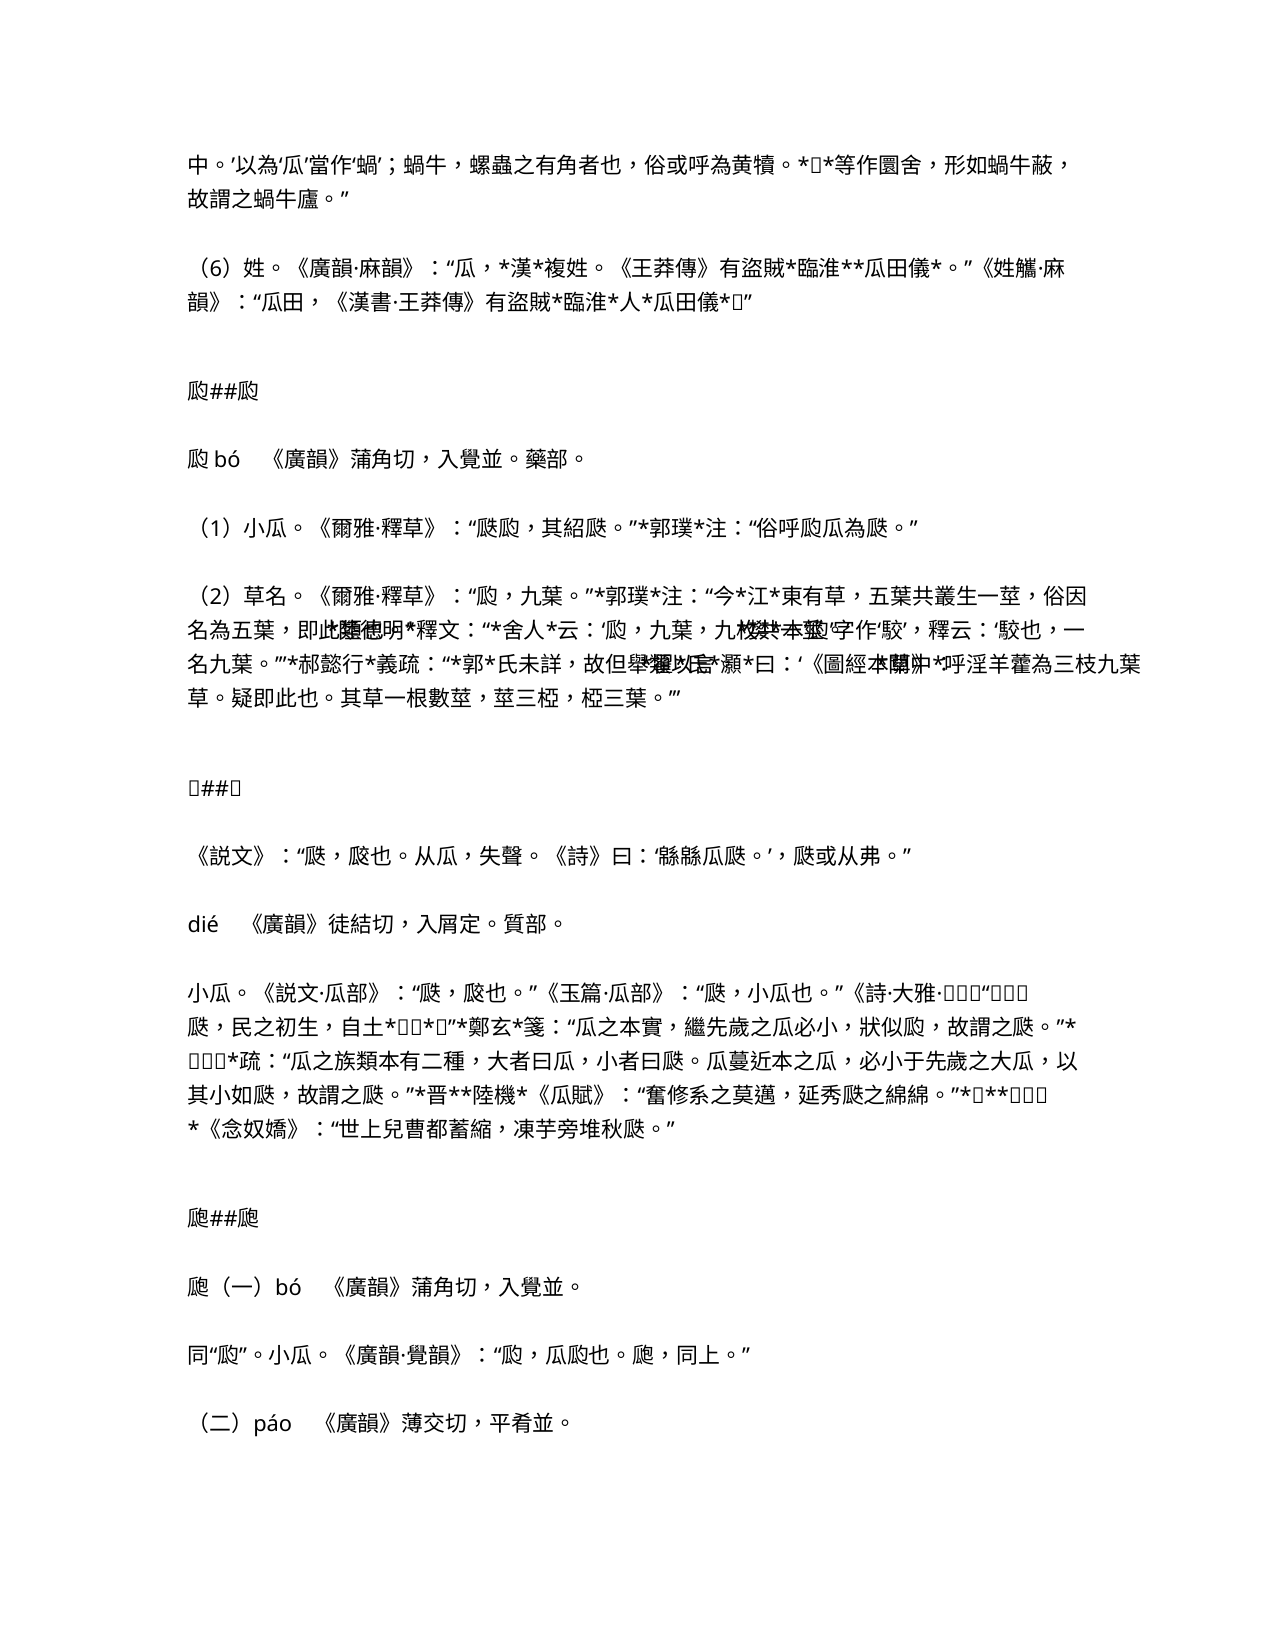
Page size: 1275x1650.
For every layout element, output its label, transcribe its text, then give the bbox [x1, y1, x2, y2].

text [187, 1203, 1087, 1472]
text 瓝##瓝 瓝bó 《廣韻》蒲角切，入覺並。藥部。 （1）小瓜。《爾雅·釋草》：“瓞瓝，其紹瓞。”*郭璞*注：“俗呼瓝瓜為瓞。” （2）草名。《爾雅·釋草》：“瓝，九葉。”*郭璞*注：“今*江*東有草，五葉共叢生一莖，俗因名為五葉，即此類也。”*陸德明*釋文：“*舍人*云：‘瓝，九葉，九枚共一莖。’*樊*本‘瓝’字作‘駮’，釋云：‘駮也，一名九葉。’”*郝懿行*義疏：“*郭*氏未詳，故但舉類以言。*翟*氏*灝*曰：‘《圖經本草》：*關中*呼淫羊藿為三枝九葉草。疑即此也。其草一根數莖，莖三椏，椏三葉。’” [187, 376, 1087, 747]
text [187, 150, 1087, 351]
text 瓞##瓞 《説文》：“瓞，㼎也。从瓜，失聲。《詩》曰：‘緜緜瓜瓞。’𤫰，瓞或从弗。” dié 《廣韻》徒結切，入屑定。質部。 小瓜。《説文·瓜部》：“瓞，㼎也。”《玉篇·瓜部》：“瓞，小瓜也。”《詩·大雅·緜》：“緜緜瓜瓞，民之初生，自土*沮漆*。”*鄭玄*箋：“瓜之本實，繼先歲之瓜必小，狀似瓝，故謂之瓞。”*孔穎達*疏：“瓜之族類本有二種，大者曰瓜，小者曰瓞。瓜蔓近本之瓜，必小于先歲之大瓜，以其小如瓞，故謂之瓞。”*晋**陸機*《瓜賦》：“奮修系之莫邁，延秀瓞之綿綿。”*宋**辛棄疾*《念奴嬌》：“世上兒曹都蓄縮，凍芋旁堆秋瓞。” [187, 772, 1087, 1178]
